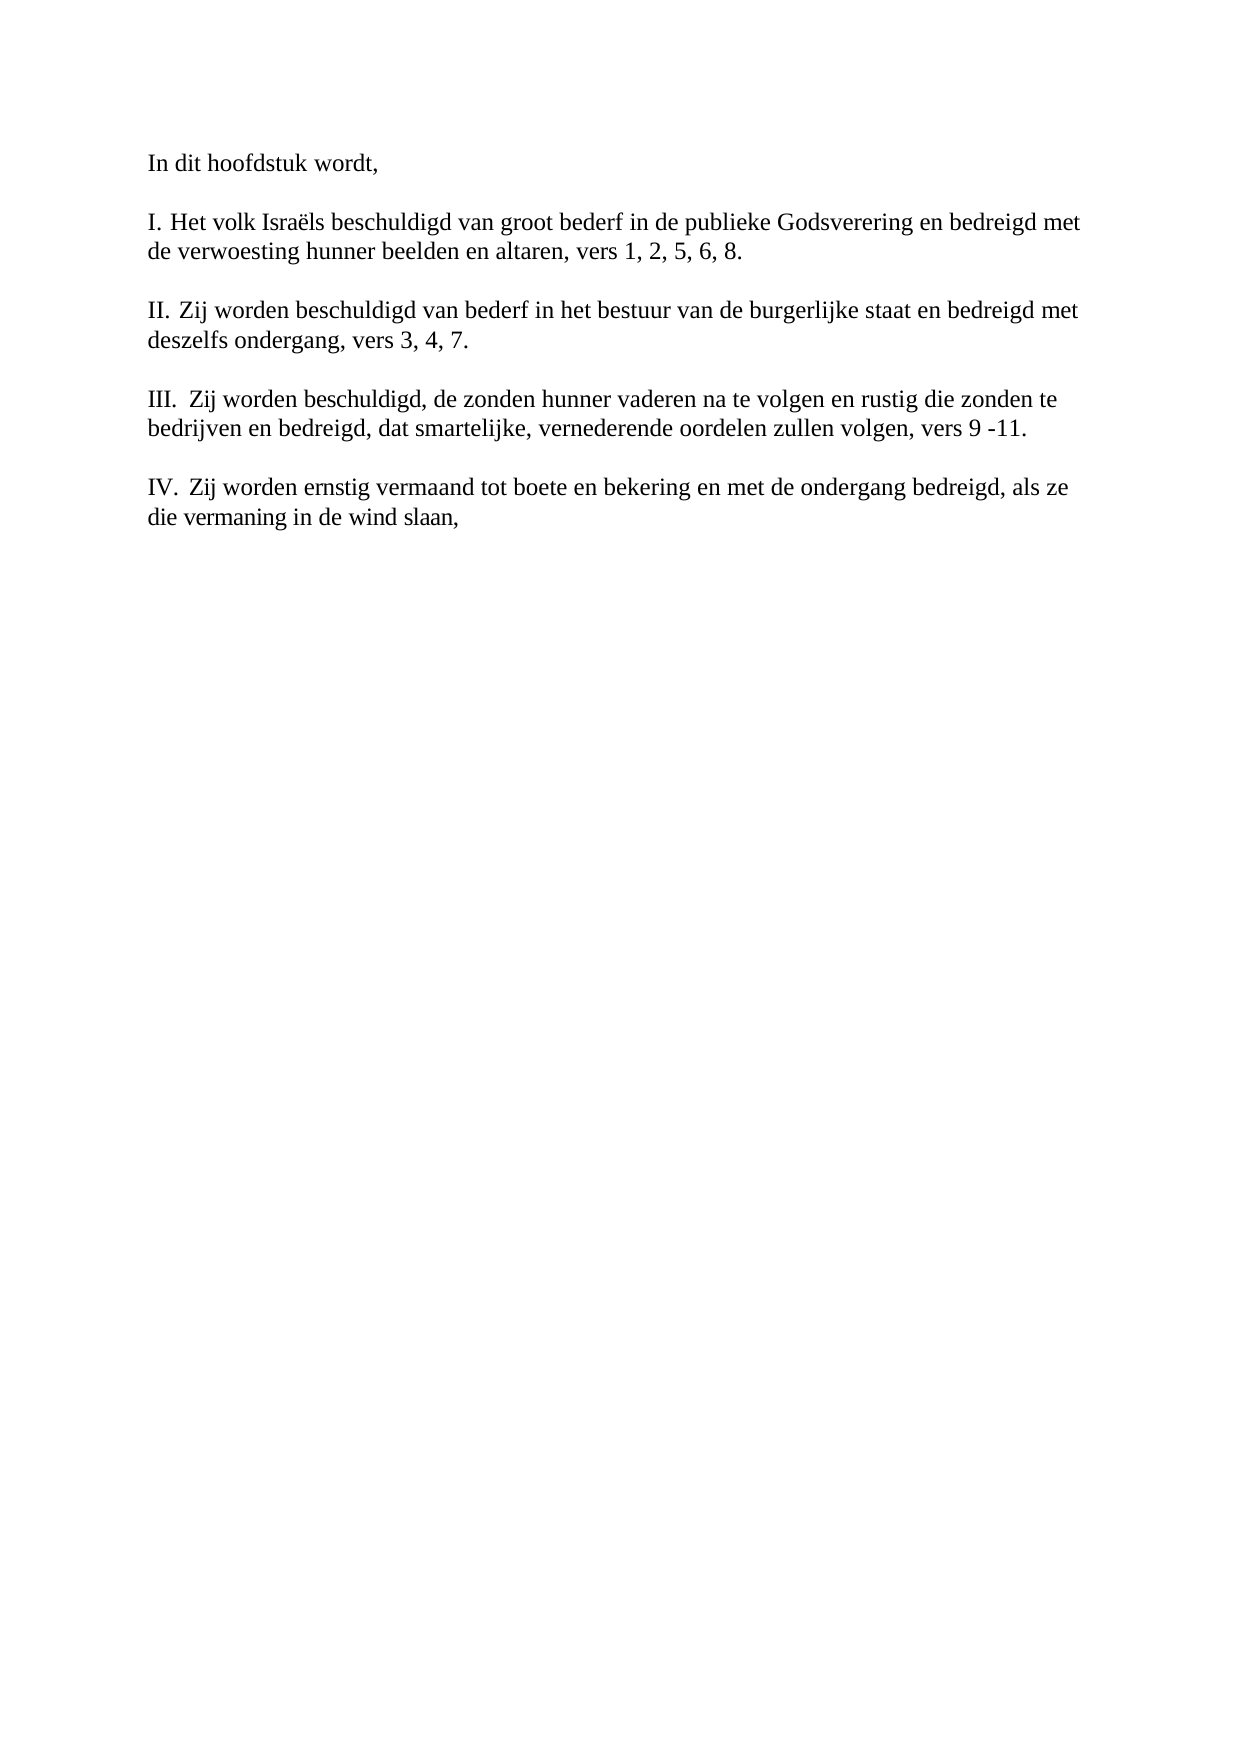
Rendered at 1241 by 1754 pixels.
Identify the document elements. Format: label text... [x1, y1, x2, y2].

list Zij worden beschuldigd van bederf in het bestuur van de burgerlijke staat en bedreigd met deszelfs ondergang, vers 3, 4, 7. [147, 295, 1093, 354]
list Zij worden beschuldigd, de zonden hunner vaderen na te volgen en rustig die zonden te bedrijven en bedreigd, dat smartelijke, vernederende oordelen zullen volgen, vers 9 -11. [147, 384, 1094, 442]
list Het volk Israëls beschuldigd van groot bederf in de publieke Godsverering en bedreigd met de verwoesting hunner beelden en altaren, vers 1, 2, 5, 6, 8. [147, 207, 1093, 265]
list Zij worden ernstig vermaand tot boete en bekering en met de ondergang bedreigd, als ze die vermaning in de wind slaan, [147, 472, 1094, 531]
text In dit hoofdstuk wordt, [147, 148, 1097, 177]
